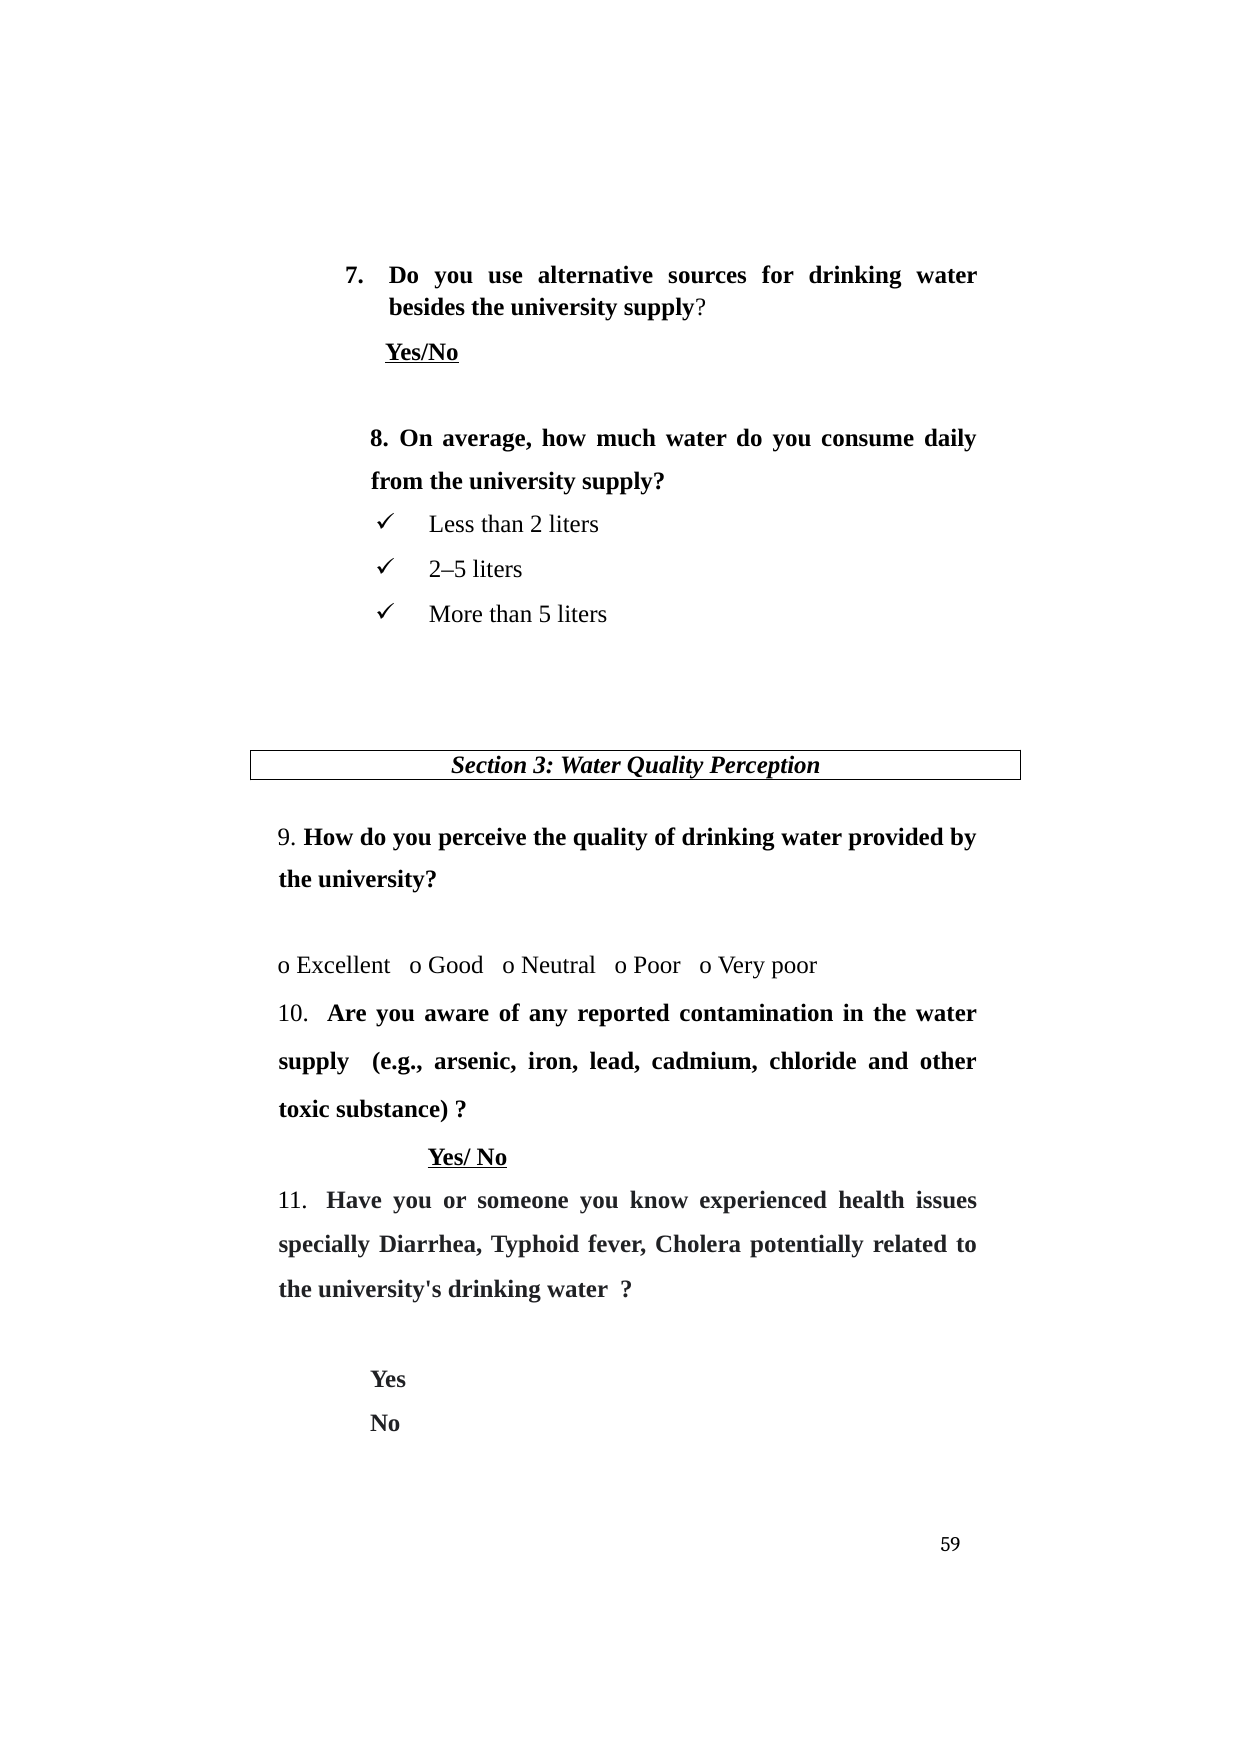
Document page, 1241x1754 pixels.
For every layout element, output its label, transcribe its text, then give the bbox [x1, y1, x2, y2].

text 8. On average, how much water do you consume daily from the university supply? [370, 423, 978, 494]
list More than 5 liters [375, 599, 976, 628]
list Do you use alternative sources for drinking water besides the university supply? [345, 260, 978, 320]
text o Excellent o Good o Neutral o Poor o Very poor [277, 950, 976, 978]
text 10. Are you aware of any reported contamination in the water supply (e.g., arsenic, iron, lead, cadmium, chloride and other toxic substance) ? [277, 998, 978, 1122]
list Have you or someone you know experienced health issues specially Diarrhea, Typhoid fever, Cholera potentially related to the university's drinking water ? [277, 1185, 978, 1304]
text No [370, 1408, 978, 1437]
list 2–5 liters [375, 554, 976, 583]
list Less than 2 liters [375, 509, 976, 538]
text Yes [370, 1364, 978, 1393]
subtitle Yes/No [304, 337, 1167, 366]
subtitle Yes/ No [277, 1142, 1167, 1171]
text 9. How do you perceive the quality of drinking water provided by the university? [277, 822, 978, 893]
text Section 3: Water Quality Perception [251, 751, 1020, 779]
